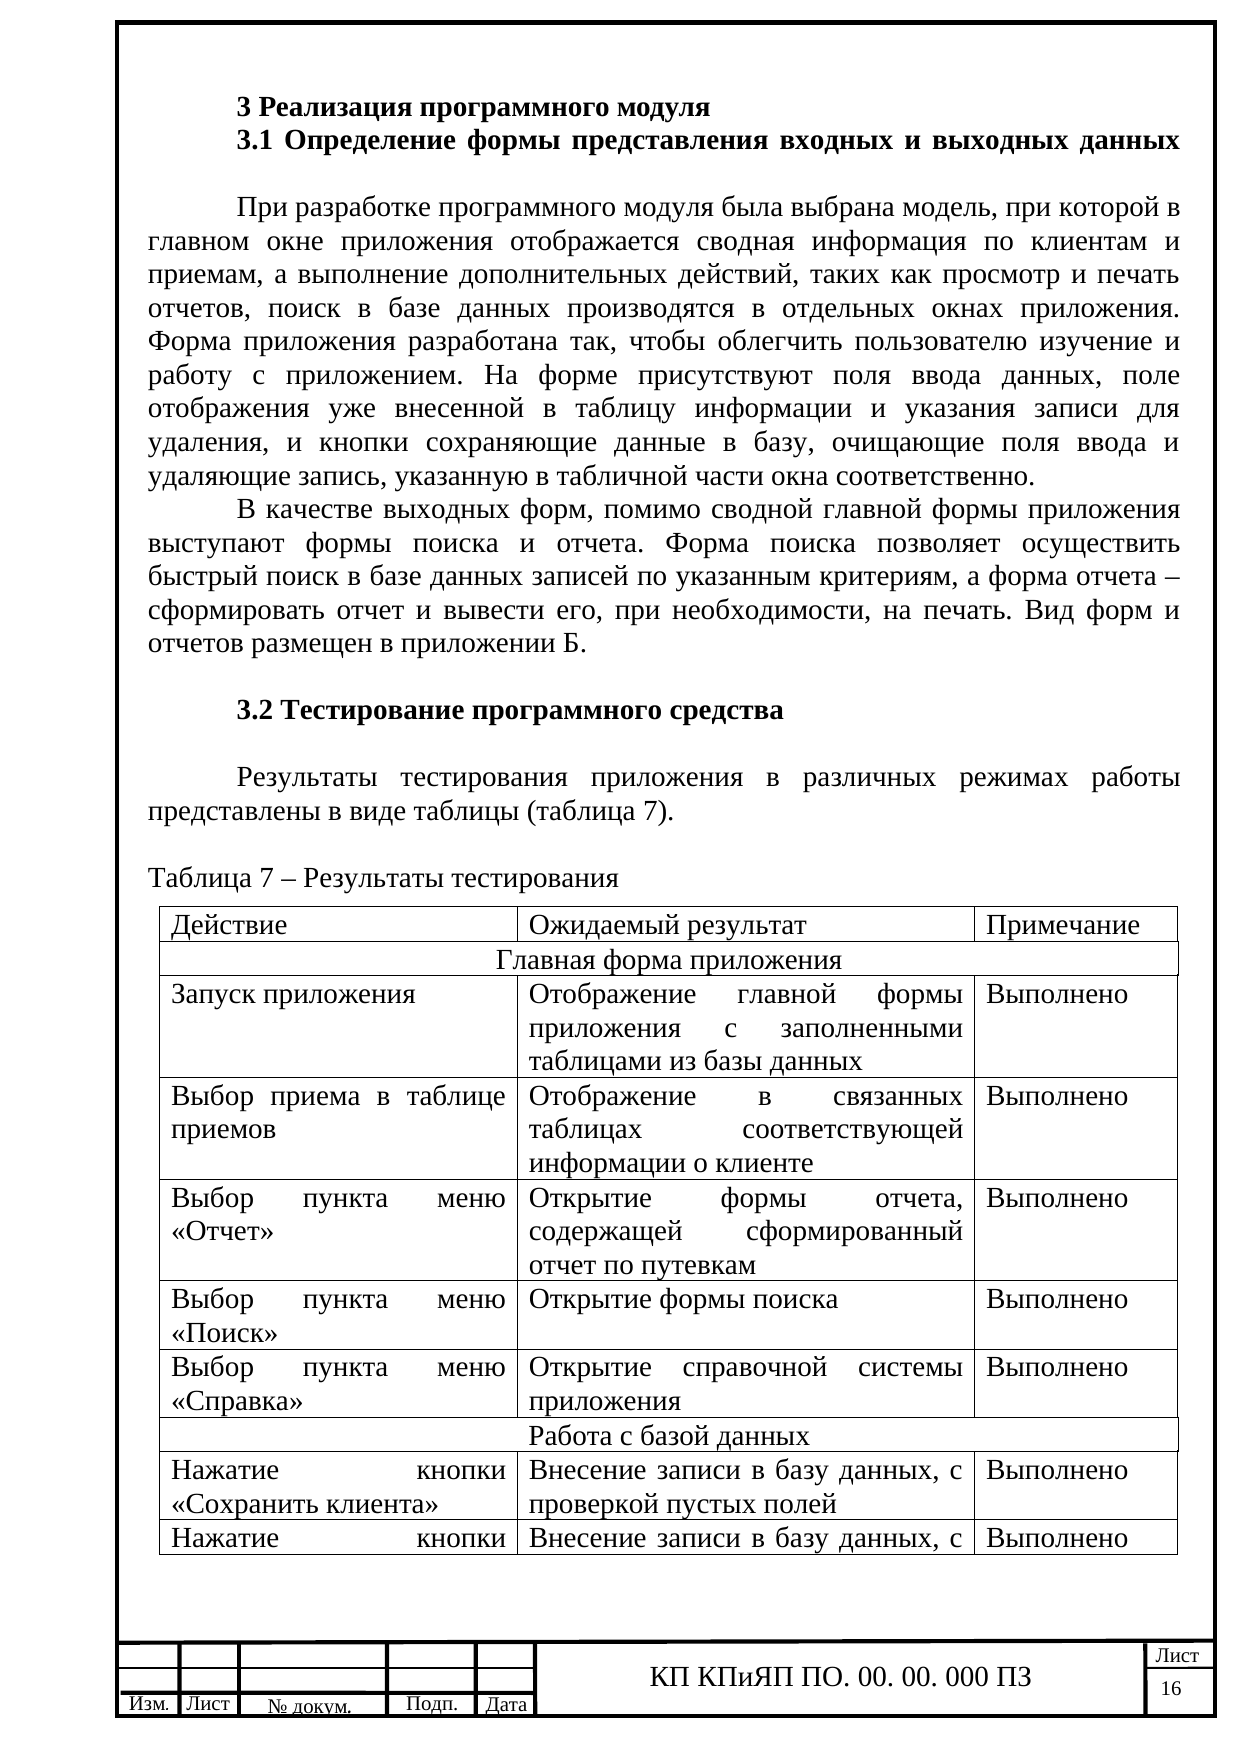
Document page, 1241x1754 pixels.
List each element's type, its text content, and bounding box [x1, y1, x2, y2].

table_header Примечание [975, 907, 1177, 941]
subtitle 3.1 Определение формы представления входных и выходных данных [148, 122, 1181, 189]
text В качестве выходных форм, помимо сводной главной формы приложения выступают формы поиска и отчета. Форма поиска позволяет осуществить быстрый поиск в базе данных записей по указанным критериям, а форма отчета – сформировать отчет и вывести его, при необходимости, на печать. Вид форм и отчетов размещен в приложении Б. [148, 491, 1181, 659]
subtitle 3 Реализация программного модуля [148, 89, 1181, 122]
table_header Ожидаемый результат [518, 907, 974, 941]
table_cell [160, 1520, 517, 1554]
table_cell Выполнено [975, 1452, 1177, 1519]
table_cell Запуск приложения [160, 976, 517, 1077]
table_cell Выполнено [975, 1350, 1177, 1417]
table_cell Выбор пункта меню «Отчет» [160, 1180, 517, 1280]
text Результаты тестирования приложения в различных режимах работы представлены в виде таблицы (таблица 7). [148, 759, 1181, 827]
table_cell Выполнено [975, 976, 1177, 1077]
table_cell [518, 1520, 974, 1554]
table_cell Отображение главной формы приложения с заполненными таблицами из базы данных [518, 976, 974, 1077]
table_header Действие [160, 907, 517, 941]
table_cell Выбор пункта меню «Поиск» [160, 1281, 517, 1348]
table_cell Открытие справочной системы приложения [518, 1350, 974, 1417]
table_cell Выполнено [975, 1180, 1177, 1280]
text При разработке программного модуля была выбрана модель, при которой в главном окне приложения отображается сводная информация по клиентам и приемам, а выполнение дополнительных действий, таких как просмотр и печать отчетов, поиск в базе данных производятся в отдельных окнах приложения. Форма приложения разработана так, чтобы облегчить пользователю изучение и работу с приложением. На форме присутствуют поля ввода данных, поле отображения уже внесенной в таблицу информации и указания записи для удаления, и кнопки сохраняющие данные в базу, очищающие поля ввода и удаляющие запись, указанную в табличной части окна соответственно. [148, 189, 1181, 491]
subtitle 3.2 Тестирование программного средства [148, 692, 1181, 726]
text Таблица 7 – Результаты тестирования [148, 860, 1181, 894]
table_cell Выполнено [975, 1281, 1177, 1348]
table_cell Работа с базой данных [160, 1418, 1178, 1451]
table_cell Открытие формы отчета, содержащей сформированный отчет по путевкам [518, 1180, 974, 1280]
table_cell Отображение в связанных таблицах соответствующей информации о клиенте [518, 1078, 974, 1179]
table_cell Выполнено [975, 1520, 1177, 1554]
table_cell Главная форма приложения [160, 942, 1178, 975]
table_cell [518, 1452, 974, 1519]
table_cell Нажатие кнопки «Сохранить клиента» [160, 1452, 517, 1519]
table_cell Выбор приема в таблице приемов [160, 1078, 517, 1179]
table_cell Открытие формы поиска [518, 1281, 974, 1348]
table_cell Выбор пункта меню «Справка» [160, 1350, 517, 1417]
table_cell Выполнено [975, 1078, 1177, 1179]
